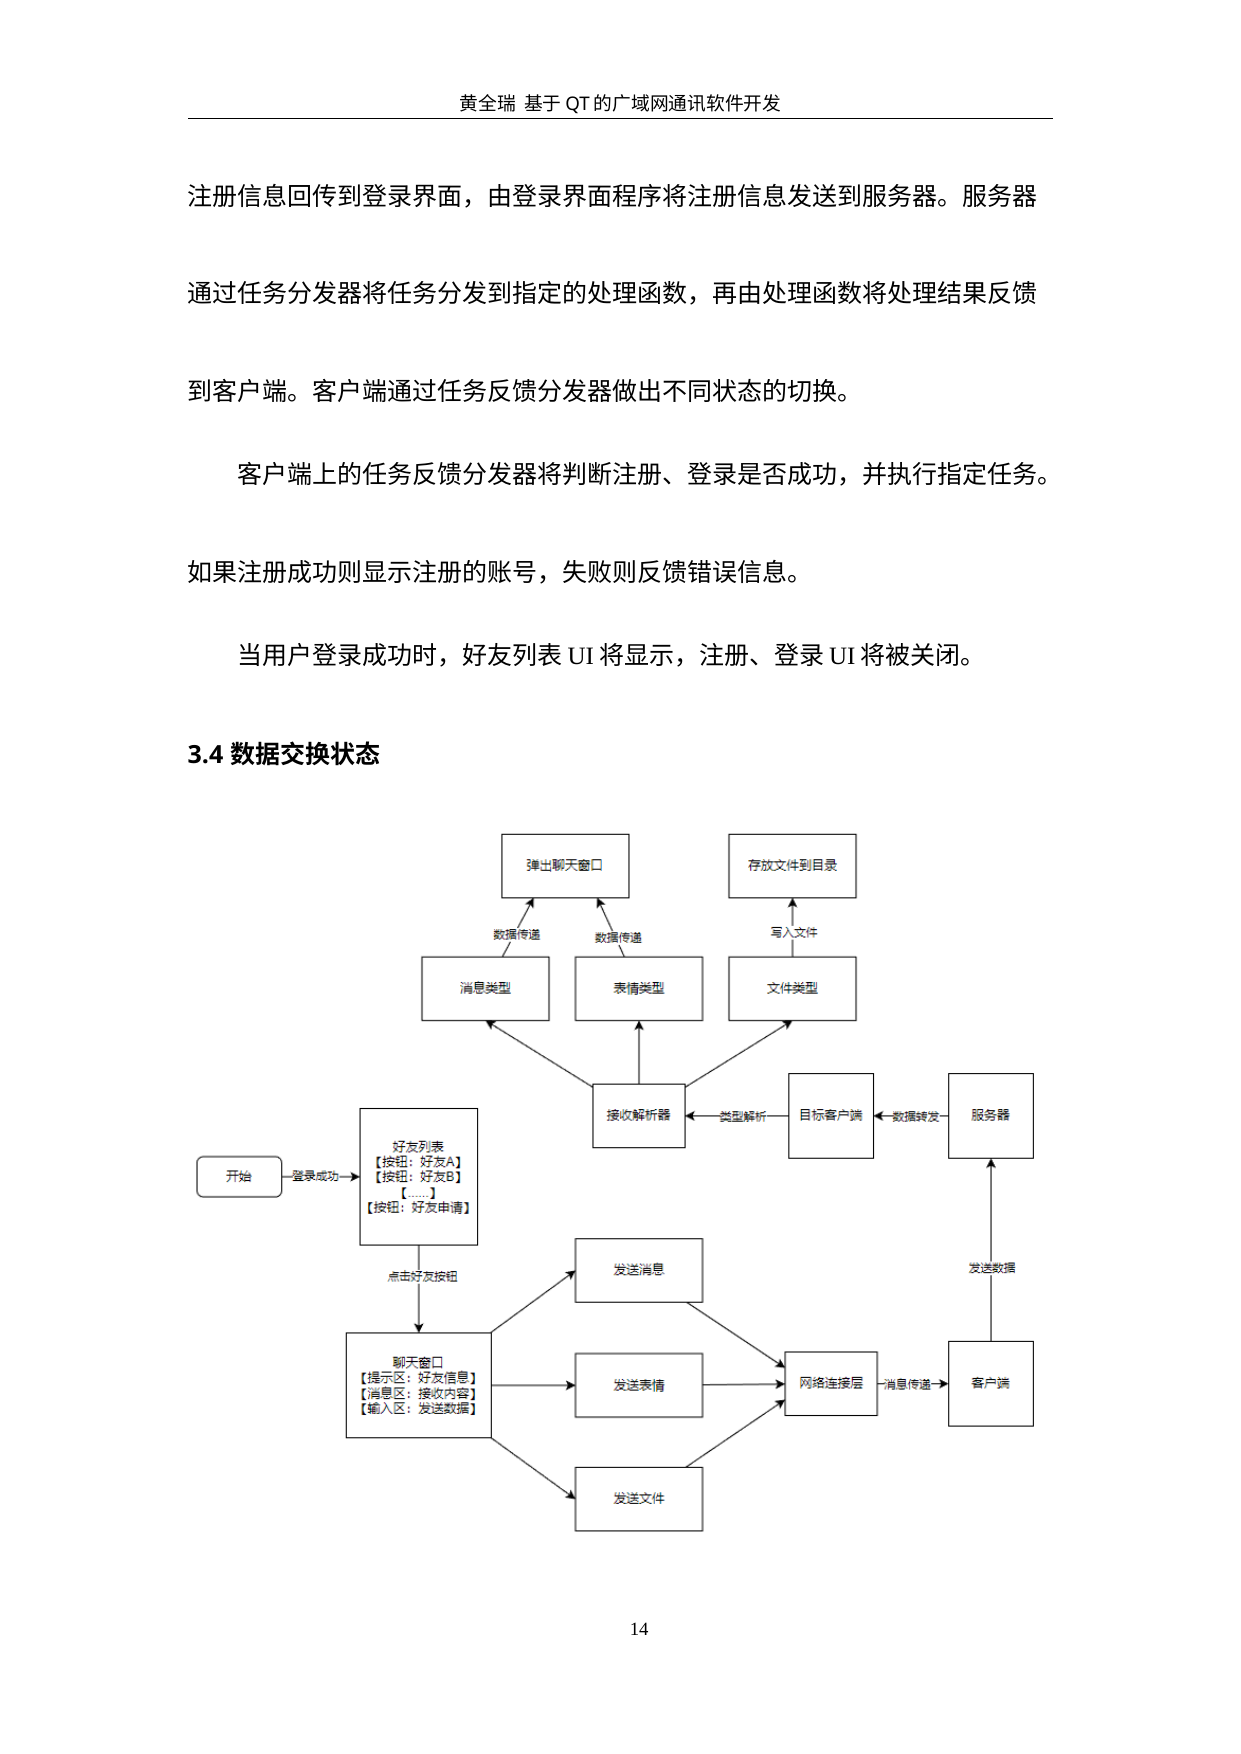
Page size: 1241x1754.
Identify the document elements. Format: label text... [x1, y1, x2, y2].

text 客户端上的任务反馈分发器将判断注册、登录是否成功，并执行指定任务。如果注册成功则显示注册的账号，失败则反馈错误信息。 [187, 440, 1053, 603]
text 当用户登录成功时，好友列表UI将显示，注册、登录UI将被关闭。 [187, 621, 1053, 686]
picture [187, 819, 1053, 1541]
subtitle 数据交换状态 [187, 720, 1053, 785]
text 如果用户进入注册界面并注册账号时，注册界面会收集用户的信息，并将注册信息回传到登录界面，由登录界面程序将注册信息发送到服务器。服务器通过任务分发器将任务分发到指定的处理函数，再由处理函数将处理结果反馈到客户端。客户端通过任务反馈分发器做出不同状态的切换。 [187, 162, 1053, 422]
